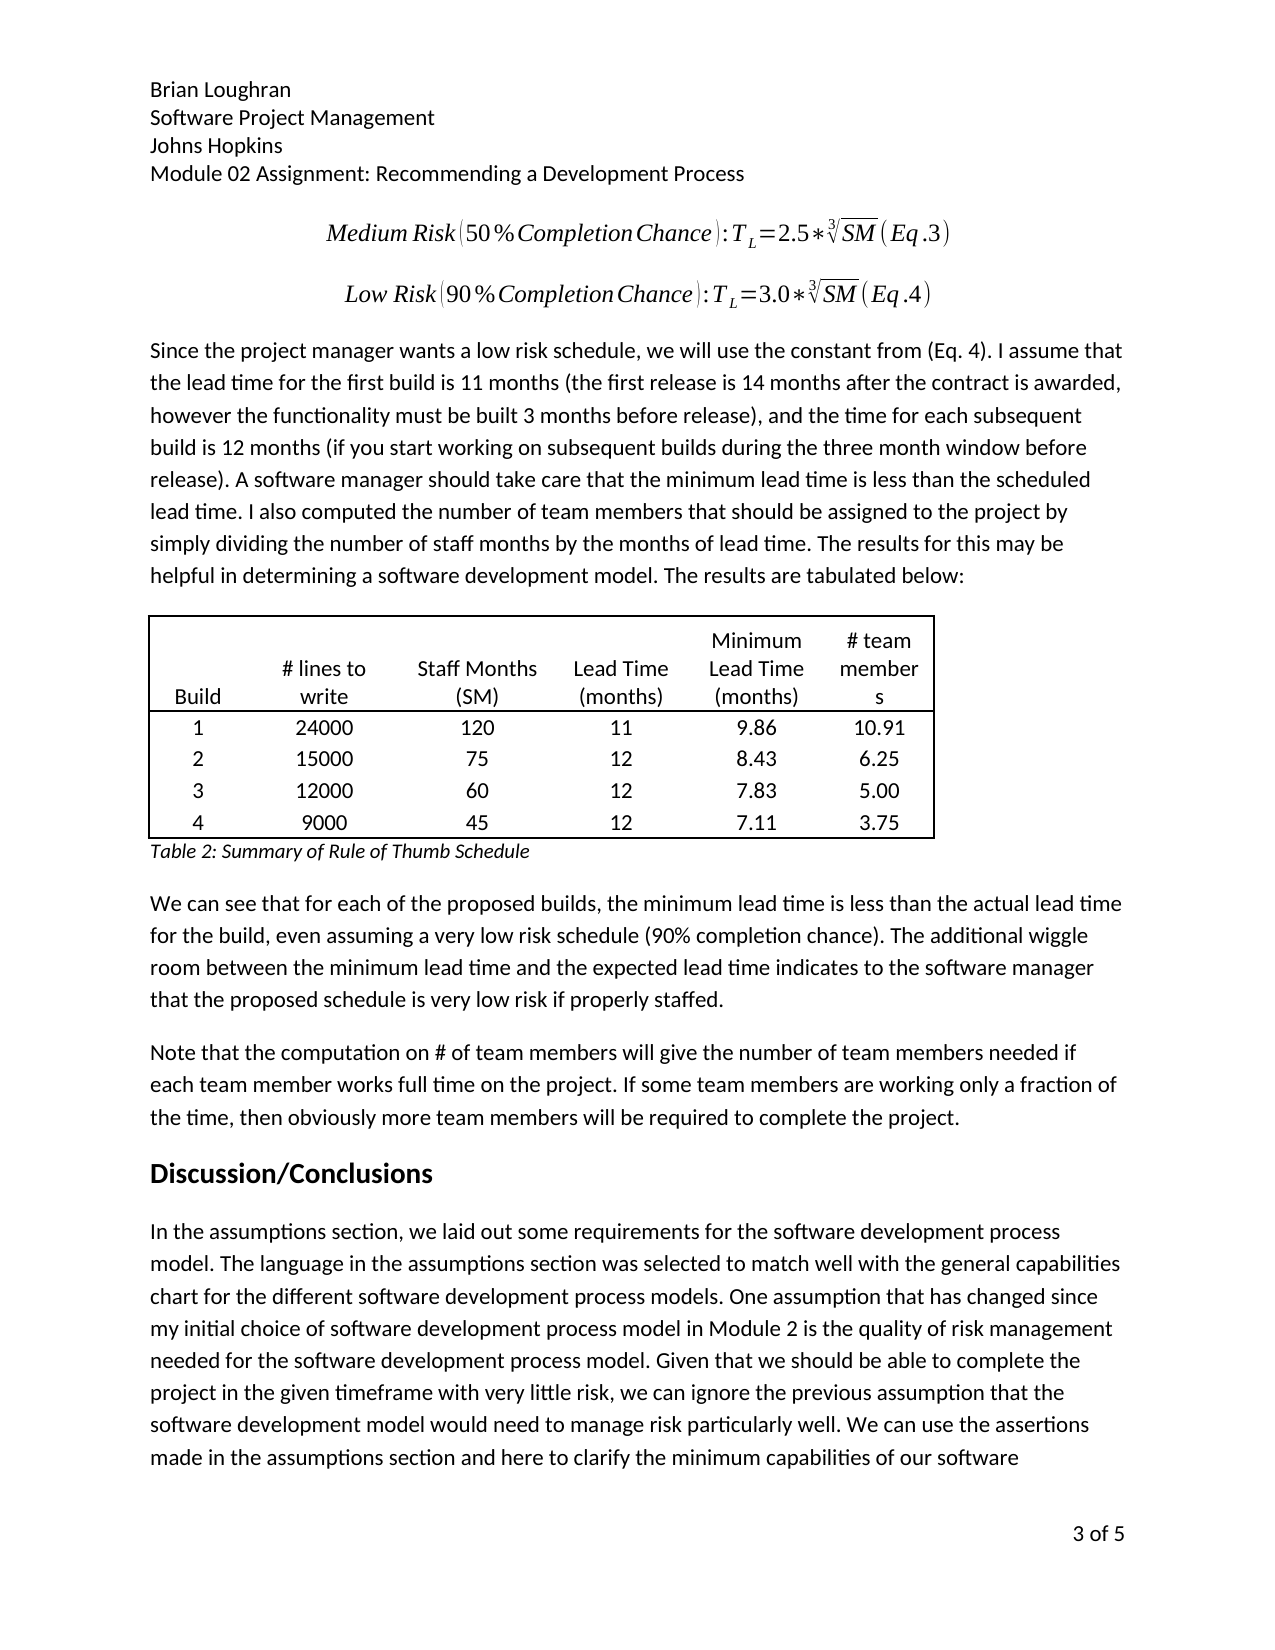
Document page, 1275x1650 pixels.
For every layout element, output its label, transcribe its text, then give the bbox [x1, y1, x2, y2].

table_cell 4 [150, 804, 247, 837]
table_cell 12 [553, 804, 689, 837]
text Discussion/Conclusions [150, 1156, 1125, 1191]
table_cell 12000 [247, 773, 401, 804]
table_cell 9000 [247, 804, 401, 837]
table_header Lead Time (months) [553, 617, 689, 710]
table_cell 2 [150, 741, 247, 772]
table_cell 75 [401, 741, 553, 772]
table_cell 12 [553, 773, 689, 804]
table_cell 11 [553, 712, 689, 741]
table_header Staff Months (SM) [401, 617, 553, 710]
table_cell 7.11 [689, 804, 824, 837]
table_cell 9.86 [689, 712, 824, 741]
table_cell 8.43 [689, 741, 824, 772]
table_cell 120 [401, 712, 553, 741]
table_cell 10.91 [824, 712, 933, 741]
table_cell 5.00 [824, 773, 933, 804]
text We can see that for each of the proposed builds, the minimum lead time is less than the actual lead time for the build, even assuming a very low risk schedule (90% completion chance). The additional wiggle room between the minimum lead time and the expected lead time indicates to the software manager that the proposed schedule is very low risk if properly staffed. [150, 889, 1125, 1013]
table_cell 12 [553, 741, 689, 772]
table_cell 3.75 [824, 804, 933, 837]
table_cell 45 [401, 804, 553, 837]
text Table 2: Summary of Rule of Thumb Schedule [150, 839, 1125, 864]
table_cell 7.83 [689, 773, 824, 804]
table_header # team members [824, 617, 933, 710]
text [150, 1217, 1125, 1471]
table_header # lines to write [247, 617, 401, 710]
table_header Build [150, 617, 247, 710]
text Note that the computation on # of team members will give the number of team members needed if each team member works full time on the project. If some team members are working only a fraction of the time, then obviously more team members will be required to complete the project. [150, 1038, 1125, 1131]
text Since the project manager wants a low risk schedule, we will use the constant from (Eq. 4). I assume that the lead time for the first build is 11 months (the first release is 14 months after the contract is awarded, however the functionality must be built 3 months before release), and the time for each subsequent build is 12 months (if you start working on subsequent builds during the three month window before release). A software manager should take care that the minimum lead time is less than the scheduled lead time. I also computed the number of team members that should be assigned to the project by simply dividing the number of staff months by the months of lead time. The results for this may be helpful in determining a software development model. The results are tabulated below: [150, 336, 1125, 590]
table_header Minimum Lead Time (months) [689, 617, 824, 710]
table_cell 1 [150, 712, 247, 741]
table_cell 3 [150, 773, 247, 804]
table_cell 24000 [247, 712, 401, 741]
table_cell 15000 [247, 741, 401, 772]
table_cell 60 [401, 773, 553, 804]
table_cell 6.25 [824, 741, 933, 772]
